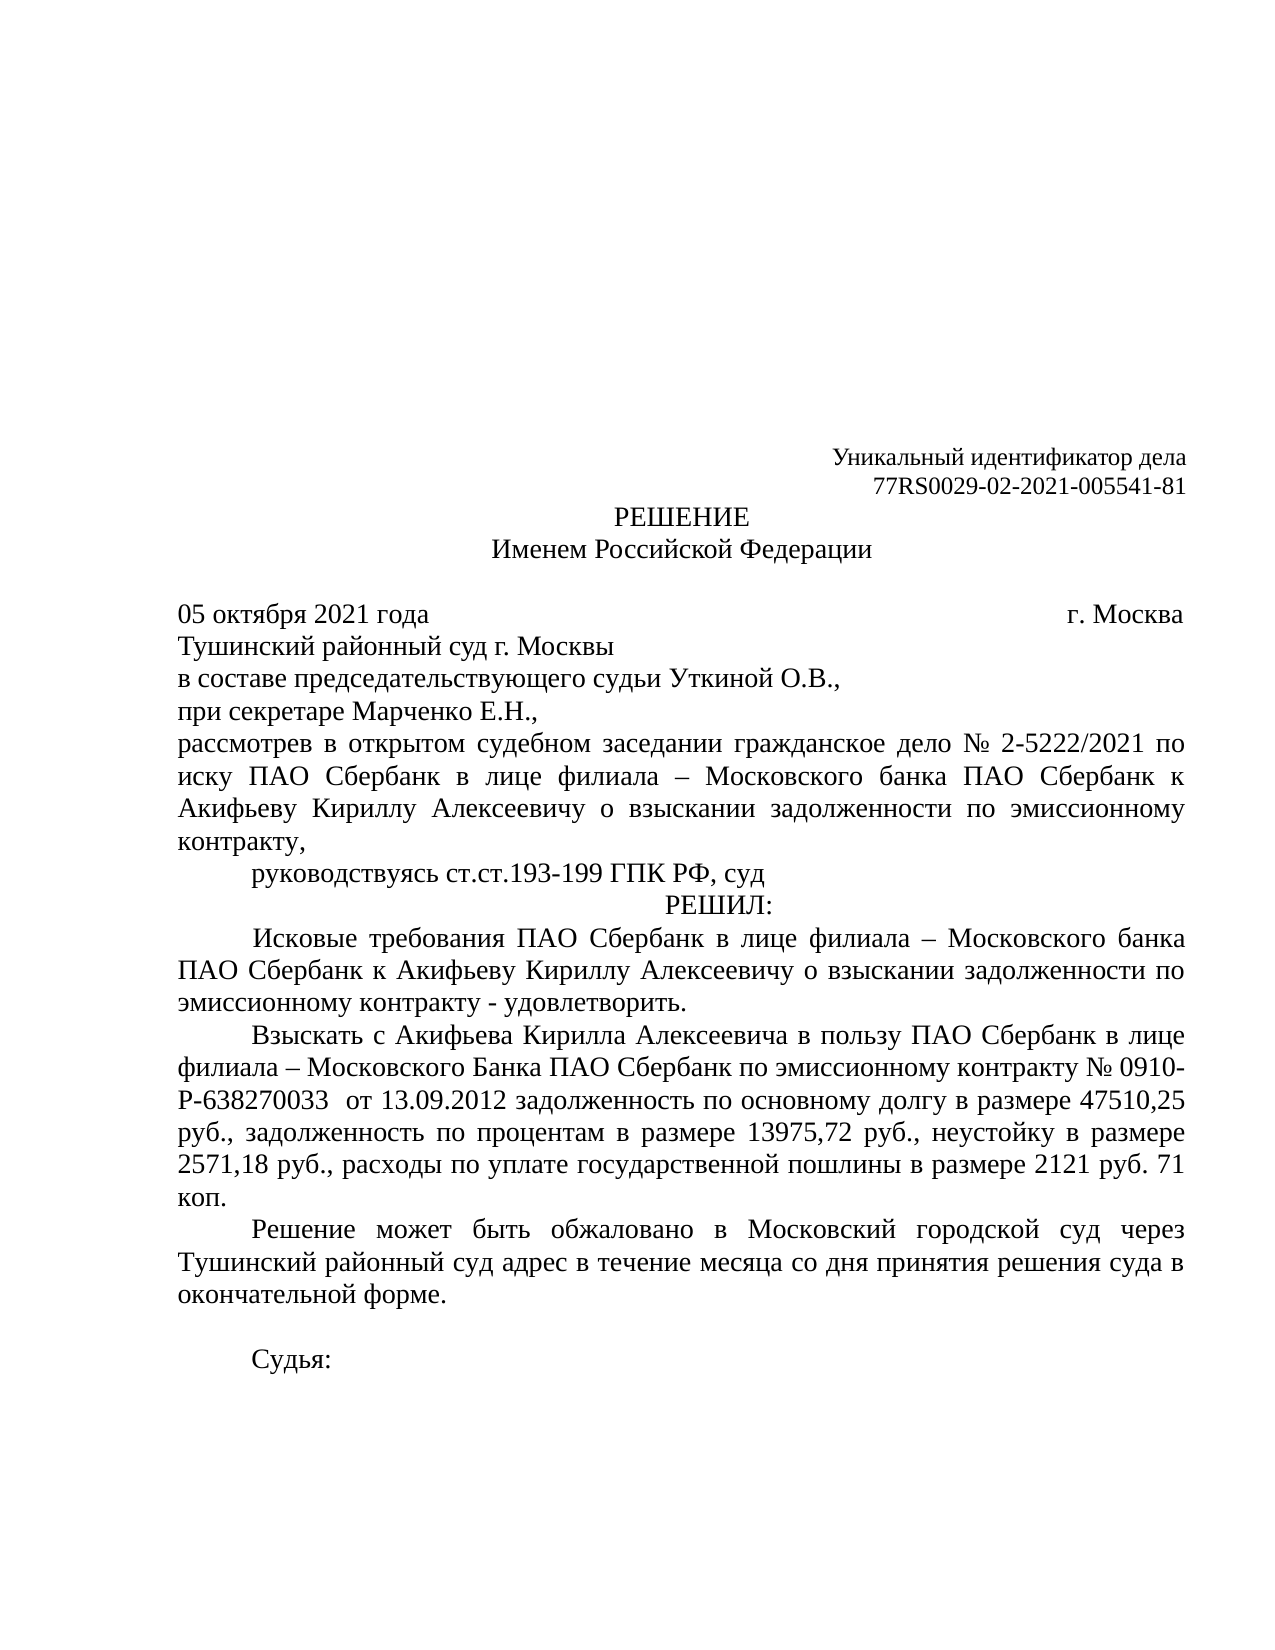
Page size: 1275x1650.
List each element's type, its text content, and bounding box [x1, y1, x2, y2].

text Судья: [177, 1342, 1186, 1374]
text рассмотрев в открытом судебном заседании гражданское дело № 2-5222/2021 по иску ПАО Сбербанк в лице филиала – Московского банка ПАО Сбербанк к Акифьеву Кириллу Алексеевичу о взыскании задолженности по эмиссионному контракту, [177, 726, 1186, 856]
text Исковые требования ПАО Сбербанк в лице филиала – Московского банка ПАО Сбербанк к Акифьеву Кириллу Алексеевичу о взыскании задолженности по эмиссионному контракту - удовлетворить. [177, 921, 1186, 1018]
text при секретаре Марченко Е.Н., [177, 694, 1186, 726]
subtitle Тушинский районный суд г. Москвы [177, 629, 1186, 662]
text Взыскать с Акифьева Кирилла Алексеевича в пользу ПАО Сбербанк в лице филиала – Московского Банка ПАО Сбербанк по эмиссионному контракту № 0910-Р-638270033 от 13.09.2012 задолженность по основному долгу в размере 47510,25 руб., задолженность по процентам в размере 13975,72 руб., неустойку в размере 2571,18 руб., расходы по уплате государственной пошлины в размере 2121 руб. 71 коп. [177, 1018, 1186, 1212]
text РЕШИЛ: [177, 888, 1186, 921]
text Решение может быть обжаловано в Московский городской суд через Тушинский районный суд адрес в течение месяца со дня принятия решения суда в окончательной форме. [177, 1212, 1186, 1309]
text руководствуясь ст.ст.193-199 ГПК РФ, суд [177, 856, 1186, 888]
text 05 октября 2021 года г. Москва [177, 597, 1186, 629]
text в составе председательствующего судьи Уткиной О.В., [177, 662, 1186, 694]
subtitle 77RS0029-02-2021-005541-81 [177, 471, 1186, 499]
subtitle РЕШЕНИЕ [177, 499, 1186, 532]
subtitle Уникальный идентификатор дела [177, 442, 1186, 471]
subtitle Именем Российской Федерации [177, 532, 1186, 564]
